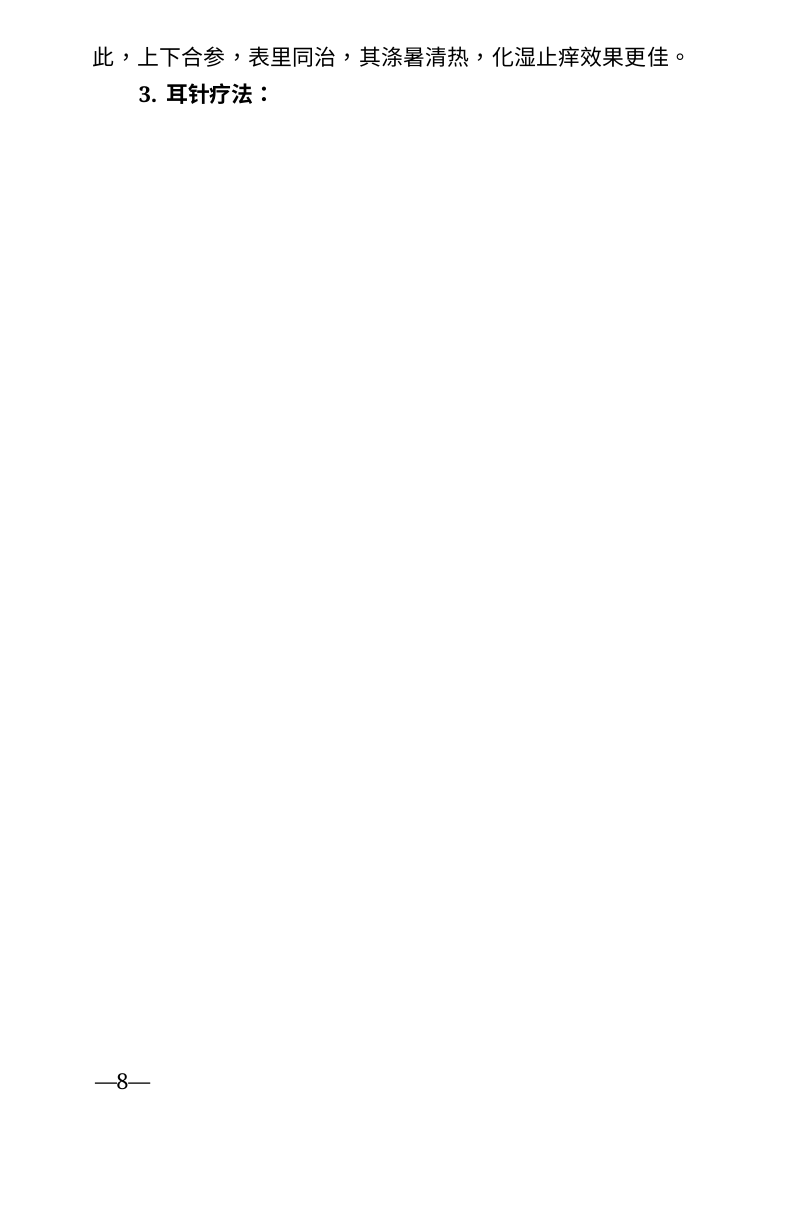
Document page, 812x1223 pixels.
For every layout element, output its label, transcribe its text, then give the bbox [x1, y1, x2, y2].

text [93, 42, 691, 71]
text 3. 耳针疗法： [139, 80, 697, 108]
